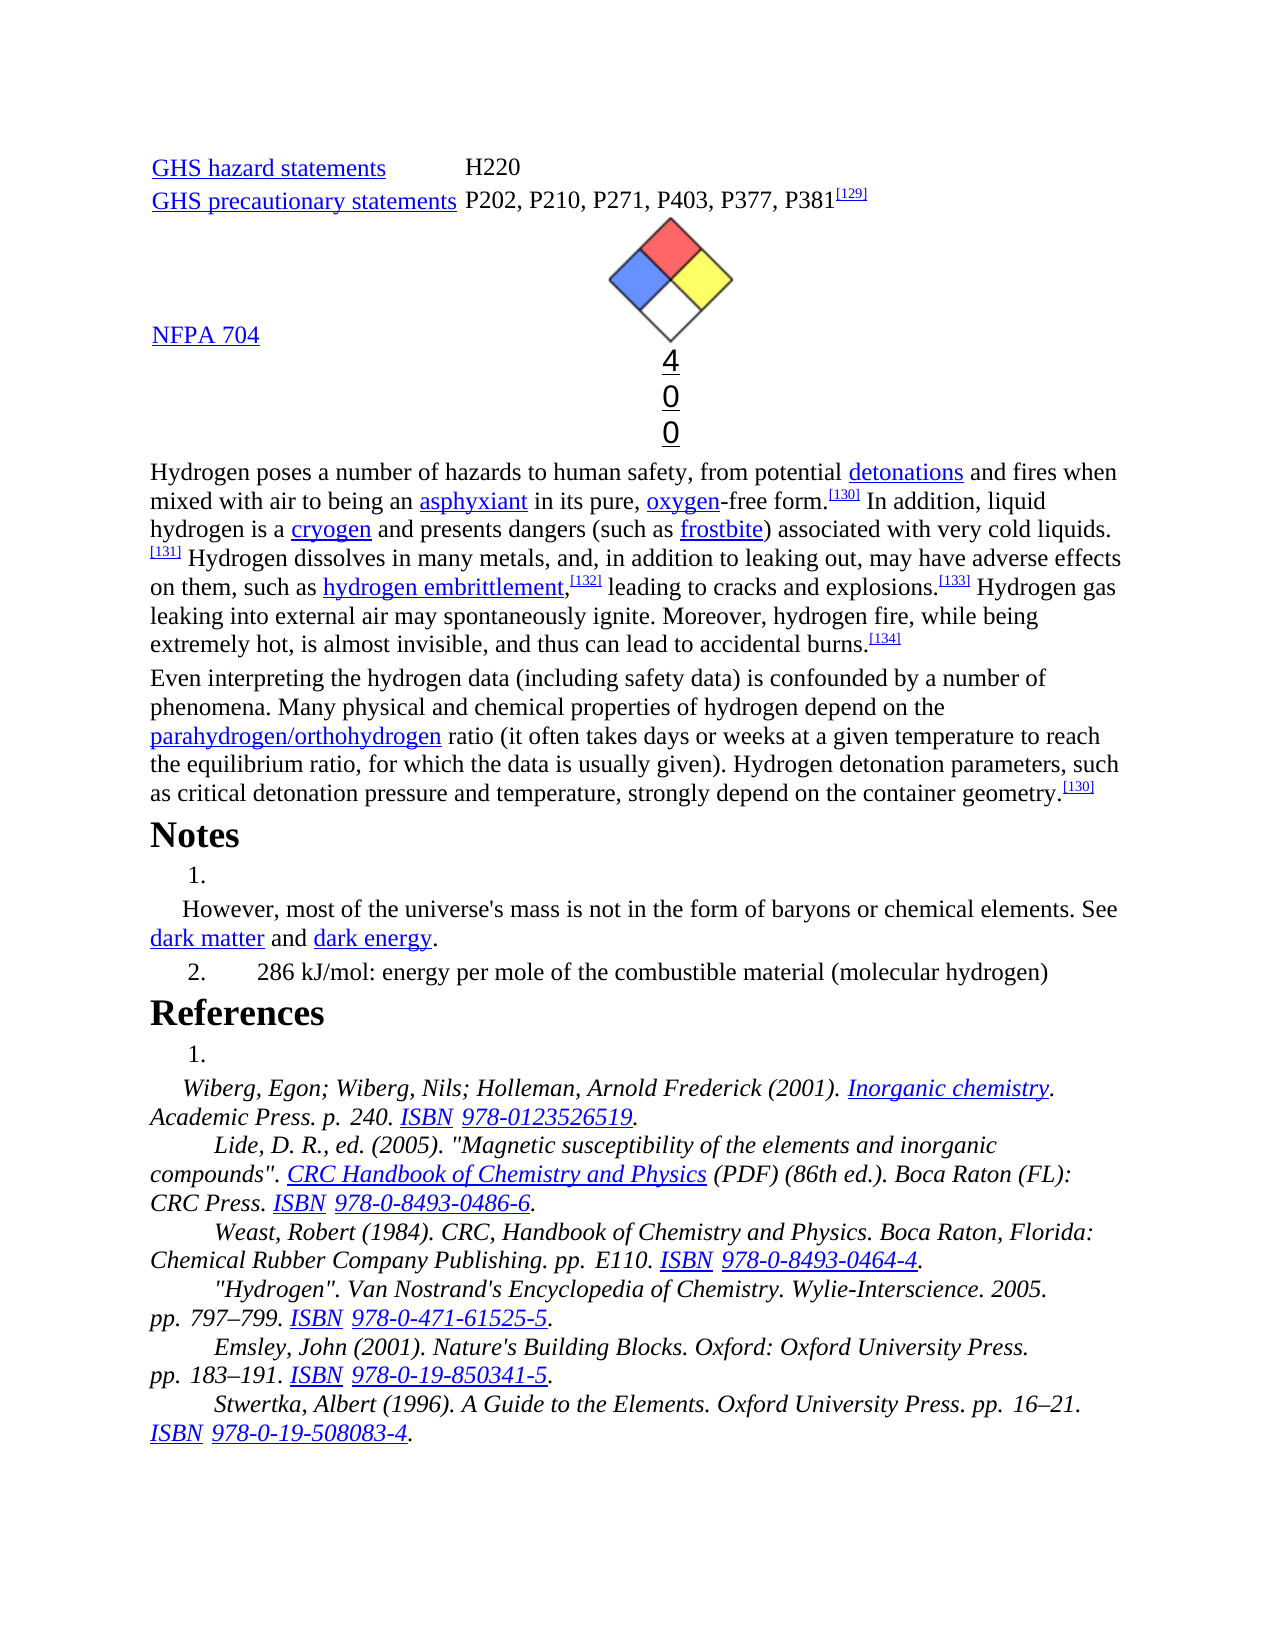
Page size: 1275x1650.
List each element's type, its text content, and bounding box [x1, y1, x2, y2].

table_cell H220 [463, 150, 878, 183]
text References [150, 991, 1125, 1034]
text Notes [150, 812, 1125, 855]
text   Lide, D. R., ed. (2005). "Magnetic susceptibility of the elements and inorganic compounds". CRC Handbook of Chemistry and Physics (PDF) (86th ed.). Boca Raton (FL): CRC Press. ISBN 978-0-8493-0486-6. [150, 1130, 1125, 1217]
text   "Hydrogen". Van Nostrand's Encyclopedia of Chemistry. Wylie-Interscience. 2005. pp. 797–799. ISBN 978-0-471-61525-5. [150, 1274, 1125, 1332]
table_cell P202, P210, P271, P403, P377, P381[129] [463, 183, 878, 216]
text   Emsley, John (2001). Nature's Building Blocks. Oxford: Oxford University Press. pp. 183–191. ISBN 978-0-19-850341-5. [150, 1332, 1125, 1389]
text   Weast, Robert (1984). CRC, Handbook of Chemistry and Physics. Boca Raton, Florida: Chemical Rubber Company Publishing. pp. E110. ISBN 978-0-8493-0464-4. [150, 1217, 1125, 1274]
text Hydrogen poses a number of hazards to human safety, from potential detonations and fires when mixed with air to being an asphyxiant in its pure, oxygen-free form.[130] In addition, liquid hydrogen is a cryogen and presents dangers (such as frostbite) associated with very cold liquids.[131] Hydrogen dissolves in many metals, and, in addition to leaking out, may have adverse effects on them, such as hydrogen embrittlement,[132] leading to cracks and explosions.[133] Hydrogen gas leaking into external air may spontaneously ignite. Moreover, hydrogen fire, while being extremely hot, is almost invisible, and thus can lead to accidental burns.[134] [150, 457, 1125, 658]
picture [608, 217, 734, 343]
list  286 kJ/mol: energy per mole of the combustible material (molecular hydrogen) [187, 957, 1125, 986]
table_cell GHS precautionary statements [150, 183, 463, 216]
table_cell 4 0 0 [463, 216, 878, 452]
text   Stwertka, Albert (1996). A Guide to the Elements. Oxford University Press. pp. 16–21. ISBN 978-0-19-508083-4. [150, 1389, 1125, 1447]
text  However, most of the universe's mass is not in the form of baryons or chemical elements. See dark matter and dark energy. [150, 894, 1125, 952]
table_cell NFPA 704 [150, 216, 463, 452]
text  Wiberg, Egon; Wiberg, Nils; Holleman, Arnold Frederick (2001). Inorganic chemistry. Academic Press. p. 240. ISBN 978-0123526519. [150, 1073, 1125, 1130]
text Even interpreting the hydrogen data (including safety data) is confounded by a number of phenomena. Many physical and chemical properties of hydrogen depend on the parahydrogen/orthohydrogen ratio (it often takes days or weeks at a given temperature to reach the equilibrium ratio, for which the data is usually given). Hydrogen detonation parameters, such as critical detonation pressure and temperature, strongly depend on the container geometry.[130] [150, 663, 1125, 807]
table_cell GHS hazard statements [150, 150, 463, 183]
